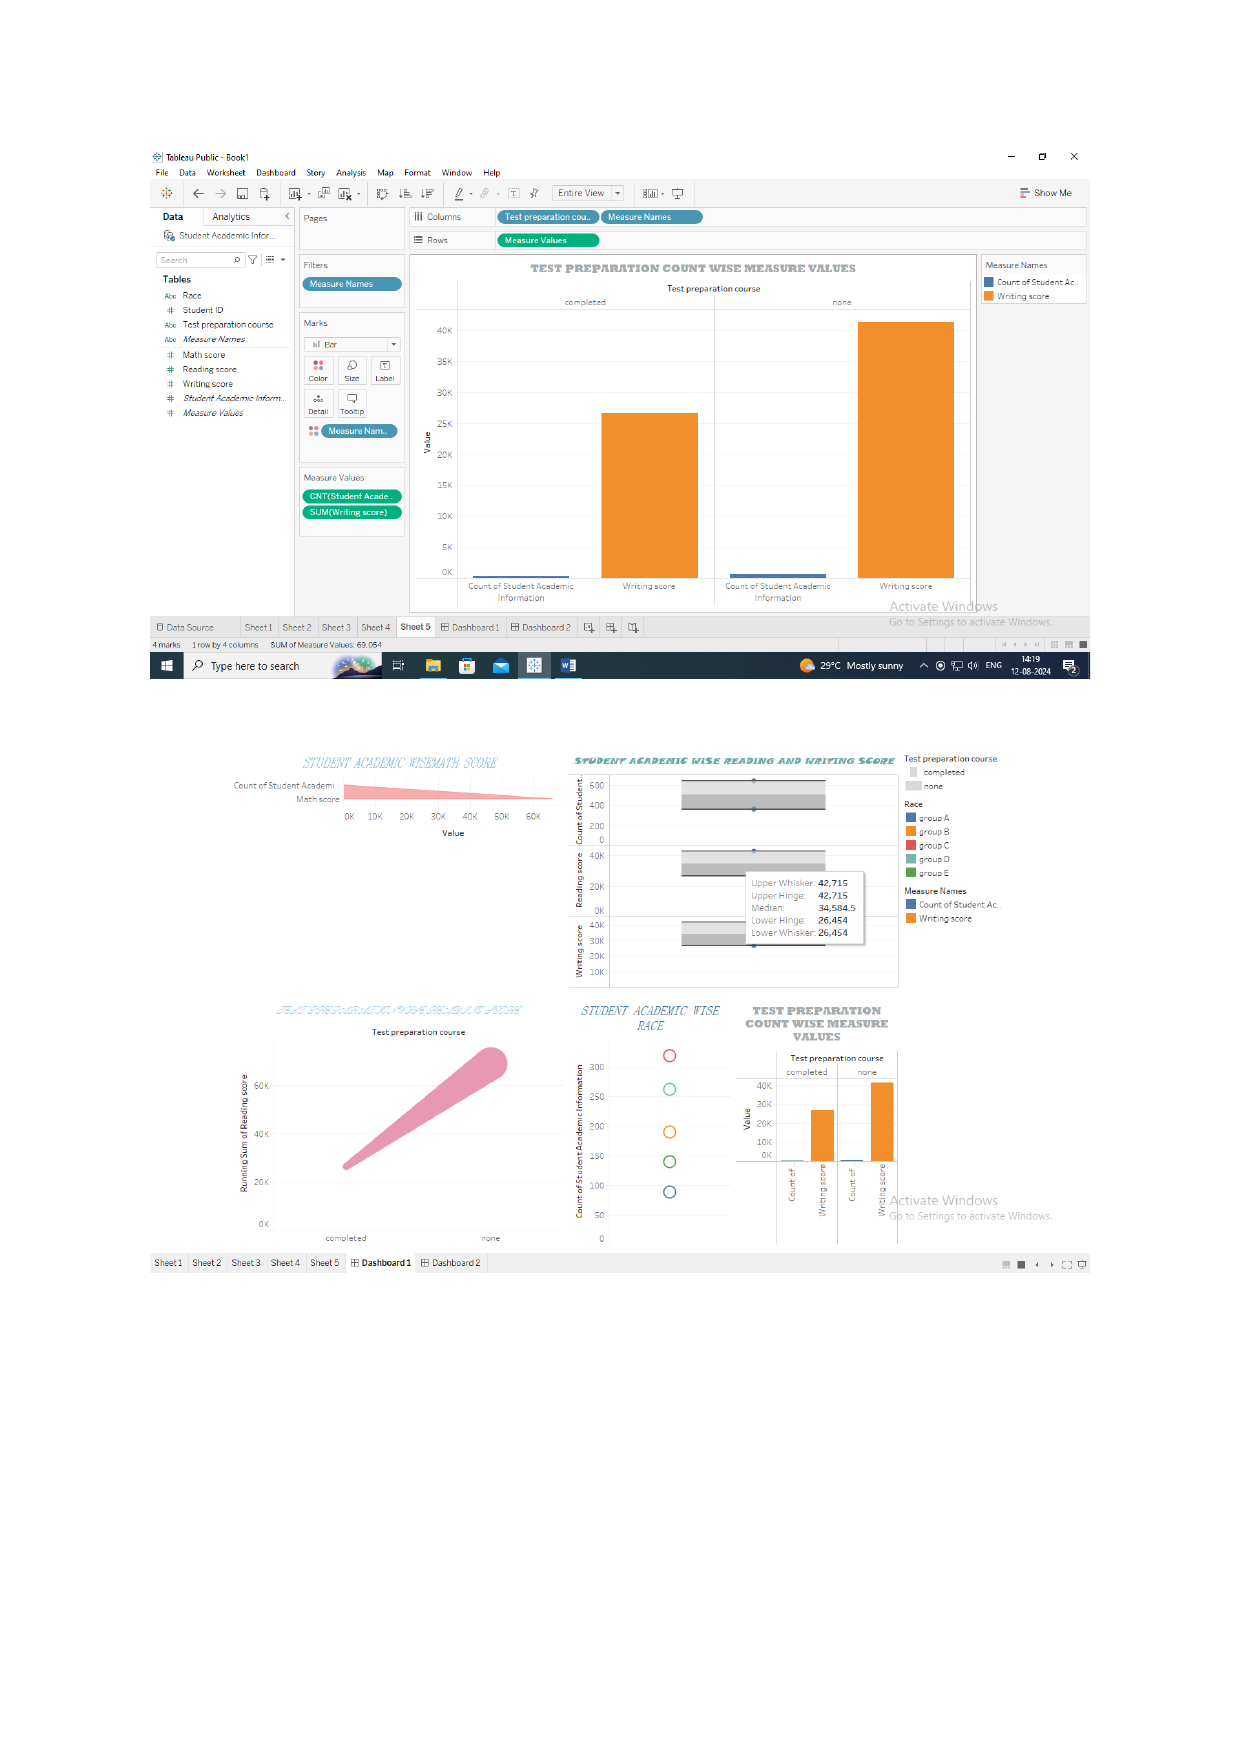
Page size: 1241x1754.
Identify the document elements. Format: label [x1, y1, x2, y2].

picture [150, 744, 1091, 1273]
picture [150, 150, 1091, 679]
